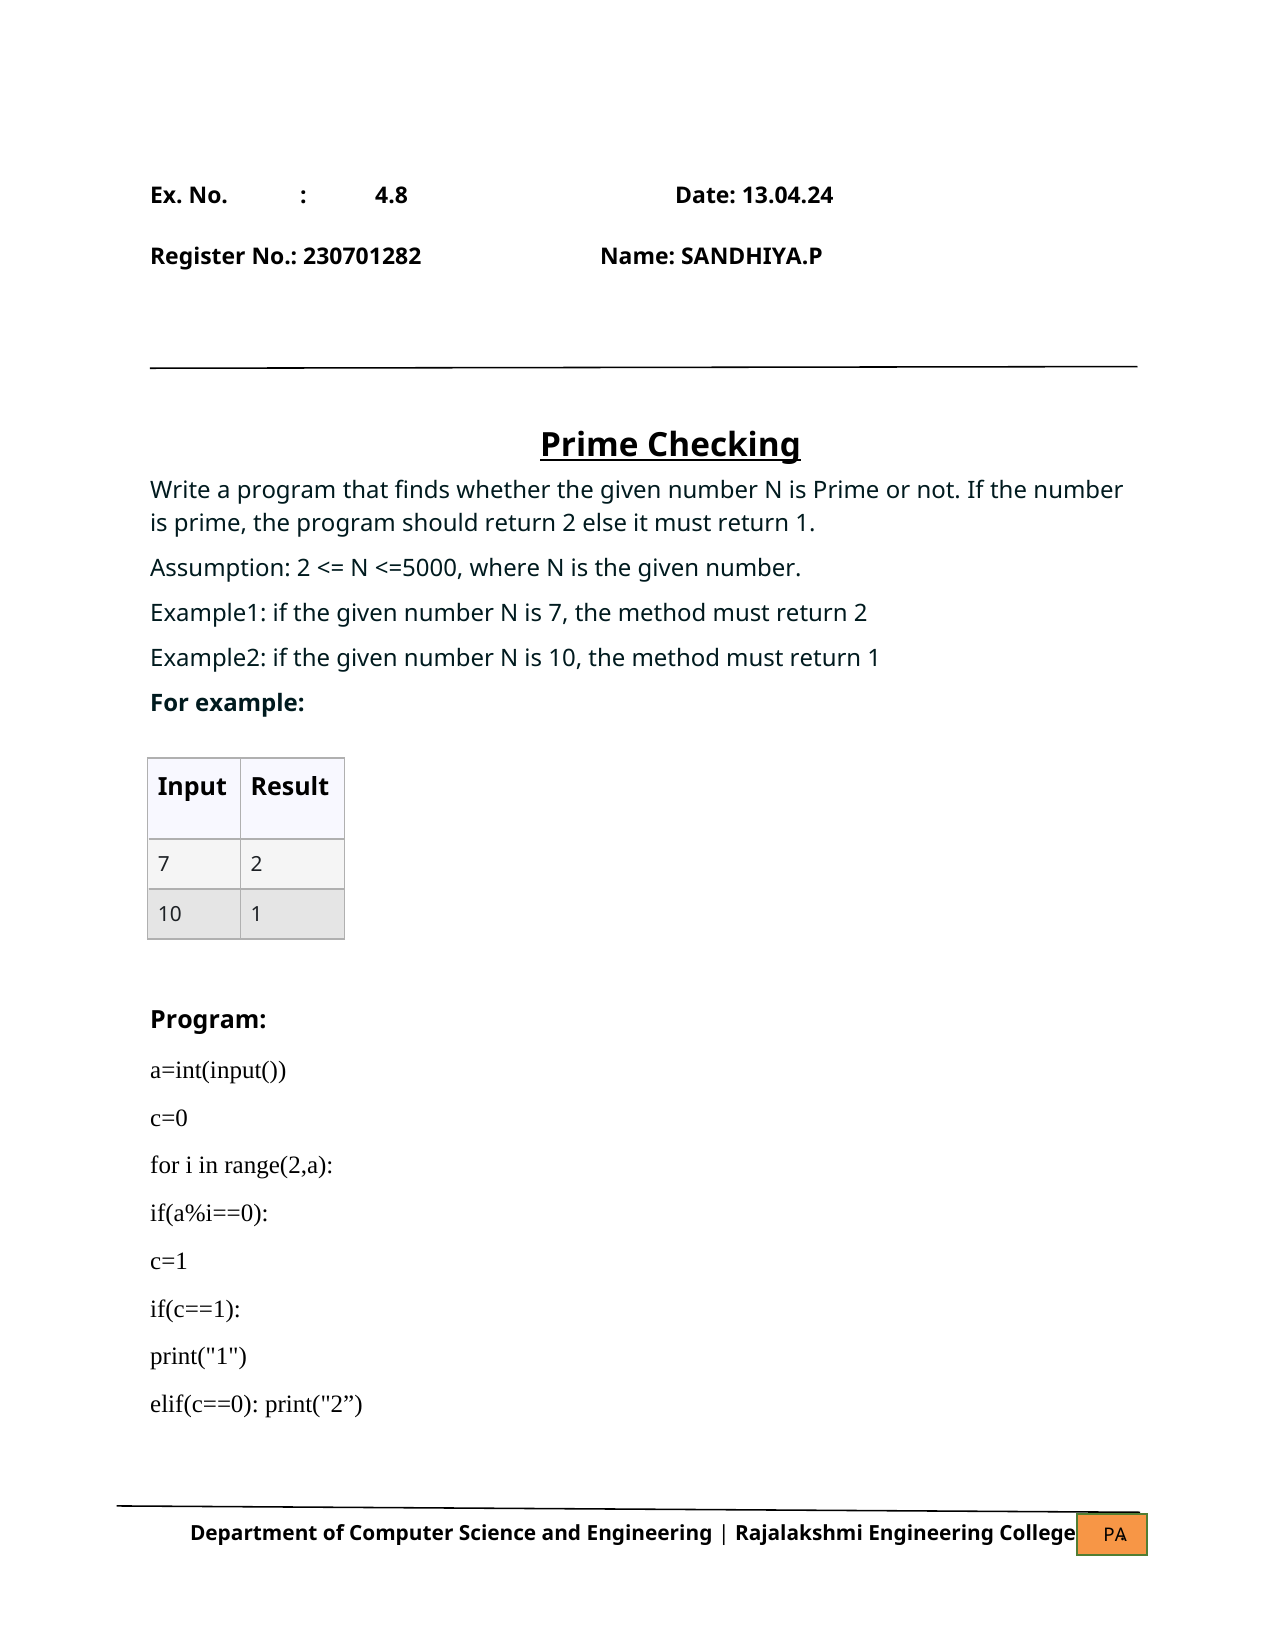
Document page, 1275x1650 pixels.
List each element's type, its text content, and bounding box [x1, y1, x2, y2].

text print("1") [150, 1341, 1125, 1370]
text For example: [150, 686, 1125, 719]
text Ex. No. : 4.8 Date: 13.04.24 [150, 179, 1125, 210]
text Write a program that finds whether the given number N is Prime or not. If the number is prime, the program should return 2 else it must return 1. [150, 473, 1125, 538]
text Register No.: 230701282 Name: SANDHIYA.P [150, 239, 1125, 271]
text Prime Checking [216, 421, 1125, 466]
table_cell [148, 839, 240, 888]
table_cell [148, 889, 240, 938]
text if(c==1): [150, 1294, 1125, 1322]
text Program: [150, 1002, 1125, 1036]
text Example2: if the given number N is 10, the method must return 1 [150, 641, 1125, 673]
text a=int(input()) [150, 1055, 1125, 1084]
text c=1 [150, 1246, 1125, 1275]
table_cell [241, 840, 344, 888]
text Example1: if the given number N is 7, the method must return 2 [150, 596, 1125, 628]
text for i in range(2,a): [150, 1151, 1125, 1179]
text Assumption: 2 <= N <=5000, where N is the given number. [150, 551, 1125, 583]
text if(a%i==0): [150, 1198, 1125, 1227]
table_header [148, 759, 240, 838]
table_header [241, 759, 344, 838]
text c=0 [150, 1103, 1125, 1132]
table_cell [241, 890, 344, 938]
text elif(c==0): print("2”) [150, 1389, 1125, 1418]
